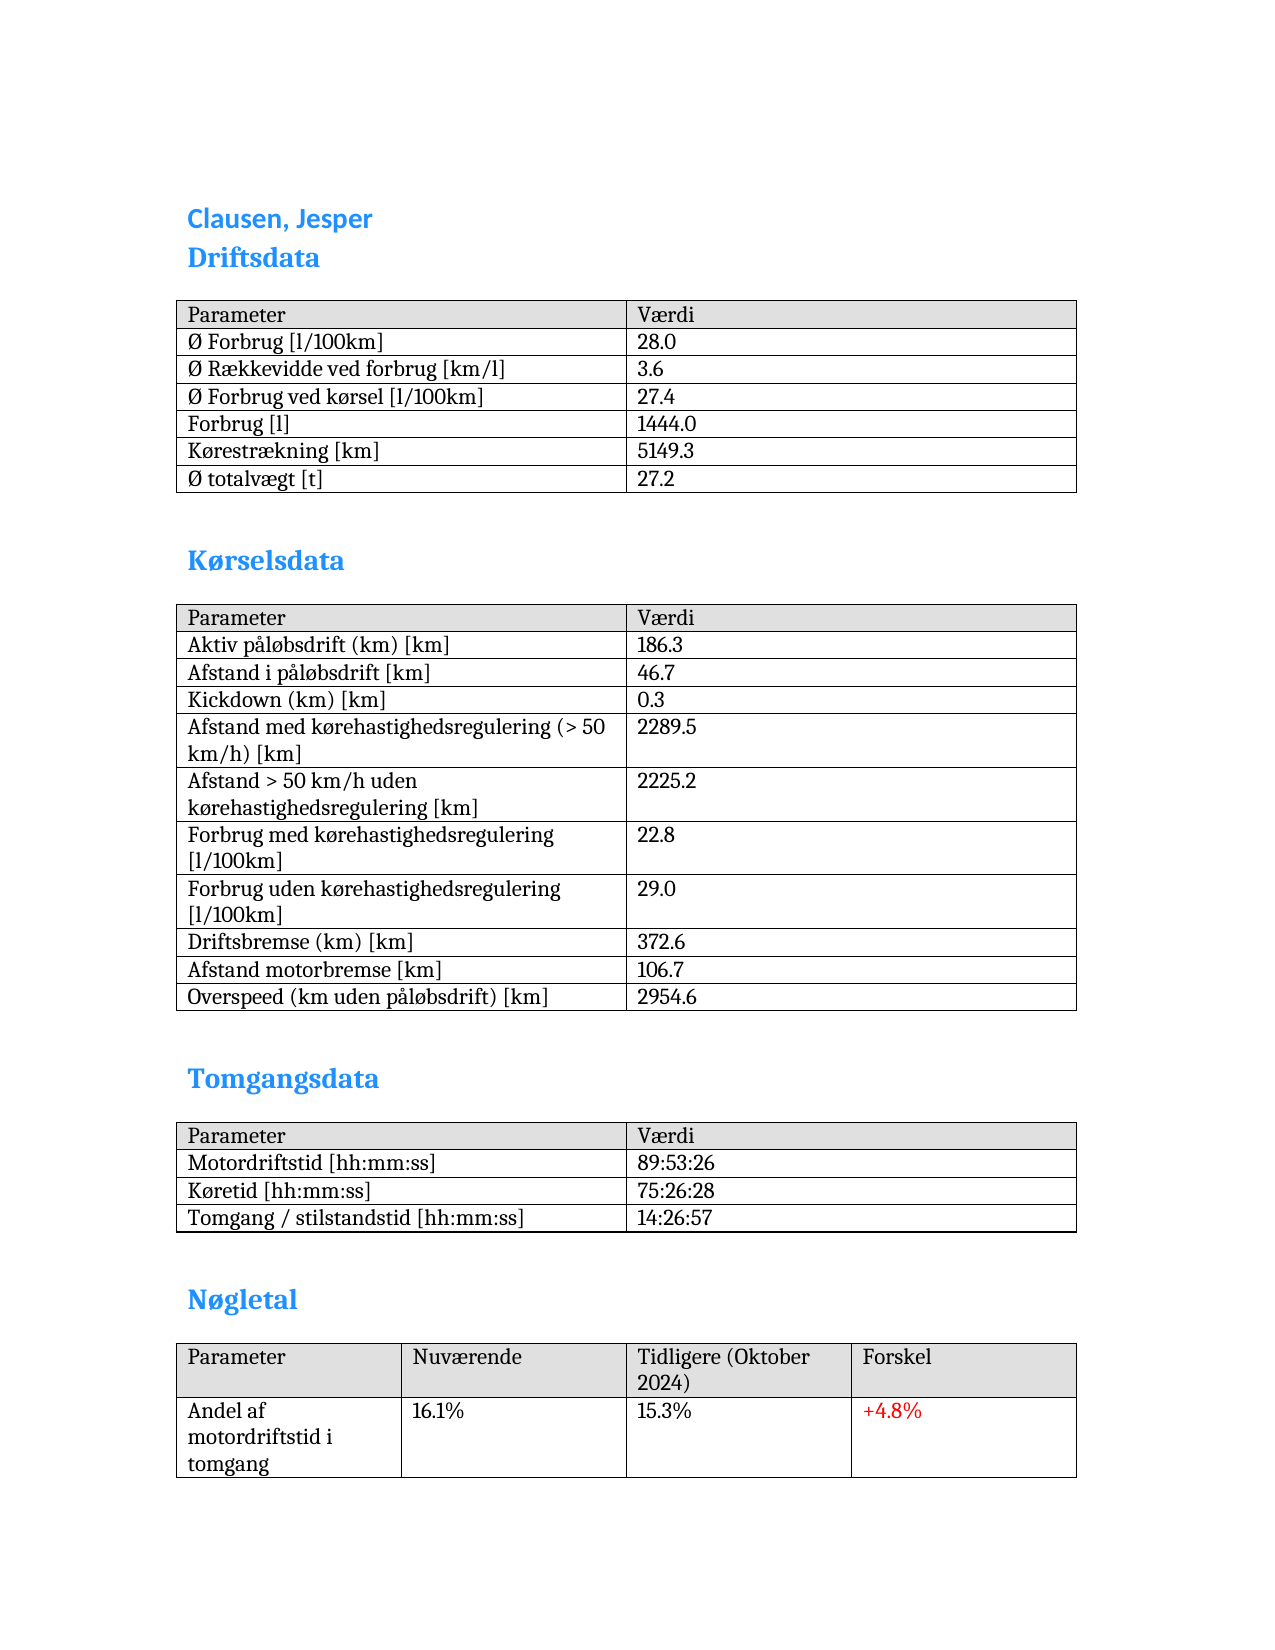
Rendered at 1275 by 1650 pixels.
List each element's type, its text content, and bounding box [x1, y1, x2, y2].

table_cell 89:53:26 [627, 1150, 1076, 1177]
table_header Parameter [177, 605, 626, 631]
table_cell Forbrug [l] [177, 411, 626, 437]
table_cell 5149.3 [627, 438, 1076, 465]
table_header Forskel [852, 1344, 1076, 1397]
table_cell Tomgang / stilstandstid [hh:mm:ss] [177, 1205, 626, 1231]
table_cell Køretid [hh:mm:ss] [177, 1178, 626, 1204]
table_header Værdi [627, 1123, 1076, 1149]
table_header Nuværende [402, 1344, 626, 1397]
table_cell 2954.6 [627, 984, 1076, 1010]
table_cell Aktiv påløbsdrift (km) [km] [177, 632, 626, 658]
table_cell Overspeed (km uden påløbsdrift) [km] [177, 984, 626, 1010]
table_cell 2289.5 [627, 714, 1076, 767]
table_cell 15.3% [627, 1398, 851, 1477]
table_header Parameter [177, 301, 626, 328]
table_cell Afstand i påløbsdrift [km] [177, 659, 626, 686]
table_header Værdi [627, 605, 1076, 631]
table_cell 106.7 [627, 957, 1076, 983]
subtitle Clausen, Jesper [187, 200, 1087, 236]
table_cell Andel af motordriftstid i tomgang [177, 1398, 401, 1477]
table_cell 75:26:28 [627, 1178, 1076, 1204]
table_header Parameter [177, 1123, 626, 1149]
table_header Parameter [177, 1344, 401, 1397]
table_cell Forbrug uden kørehastighedsregulering [l/100km] [177, 875, 626, 928]
table_cell 186.3 [627, 632, 1076, 658]
table_cell 29.0 [627, 875, 1076, 928]
table_cell 1444.0 [627, 411, 1076, 437]
table_header Værdi [627, 301, 1076, 328]
table_cell Ø Forbrug ved kørsel [l/100km] [177, 384, 626, 410]
table_cell Ø Rækkevidde ved forbrug [km/l] [177, 356, 626, 382]
table_cell 0.3 [627, 687, 1076, 713]
table_cell Kickdown (km) [km] [177, 687, 626, 713]
text Tomgangsdata [187, 1062, 1087, 1096]
table_cell 16.1% [402, 1398, 626, 1477]
table_cell 27.2 [627, 466, 1076, 492]
text Kørselsdata [187, 544, 1087, 578]
table_cell Motordriftstid [hh:mm:ss] [177, 1150, 626, 1177]
table_cell 46.7 [627, 659, 1076, 686]
table_cell Forbrug med kørehastighedsregulering [l/100km] [177, 822, 626, 874]
table_cell Afstand med kørehastighedsregulering (> 50 km/h) [km] [177, 714, 626, 767]
table_cell +4.8% [852, 1398, 1076, 1477]
table_cell 28.0 [627, 329, 1076, 355]
text Driftsdata [187, 241, 1087, 274]
table_cell 27.4 [627, 384, 1076, 410]
table_cell 3.6 [627, 356, 1076, 382]
table_cell 14:26:57 [627, 1205, 1076, 1231]
table_cell 22.8 [627, 822, 1076, 874]
text Nøgletal [187, 1283, 1087, 1317]
table_cell Afstand motorbremse [km] [177, 957, 626, 983]
table_cell Driftsbremse (km) [km] [177, 929, 626, 956]
table_cell Afstand > 50 km/h uden kørehastighedsregulering [km] [177, 768, 626, 821]
table_header Tidligere (Oktober 2024) [627, 1344, 851, 1397]
table_cell 372.6 [627, 929, 1076, 956]
table_cell Ø Forbrug [l/100km] [177, 329, 626, 355]
table_cell Kørestrækning [km] [177, 438, 626, 465]
table_cell 2225.2 [627, 768, 1076, 821]
table_cell Ø totalvægt [t] [177, 466, 626, 492]
